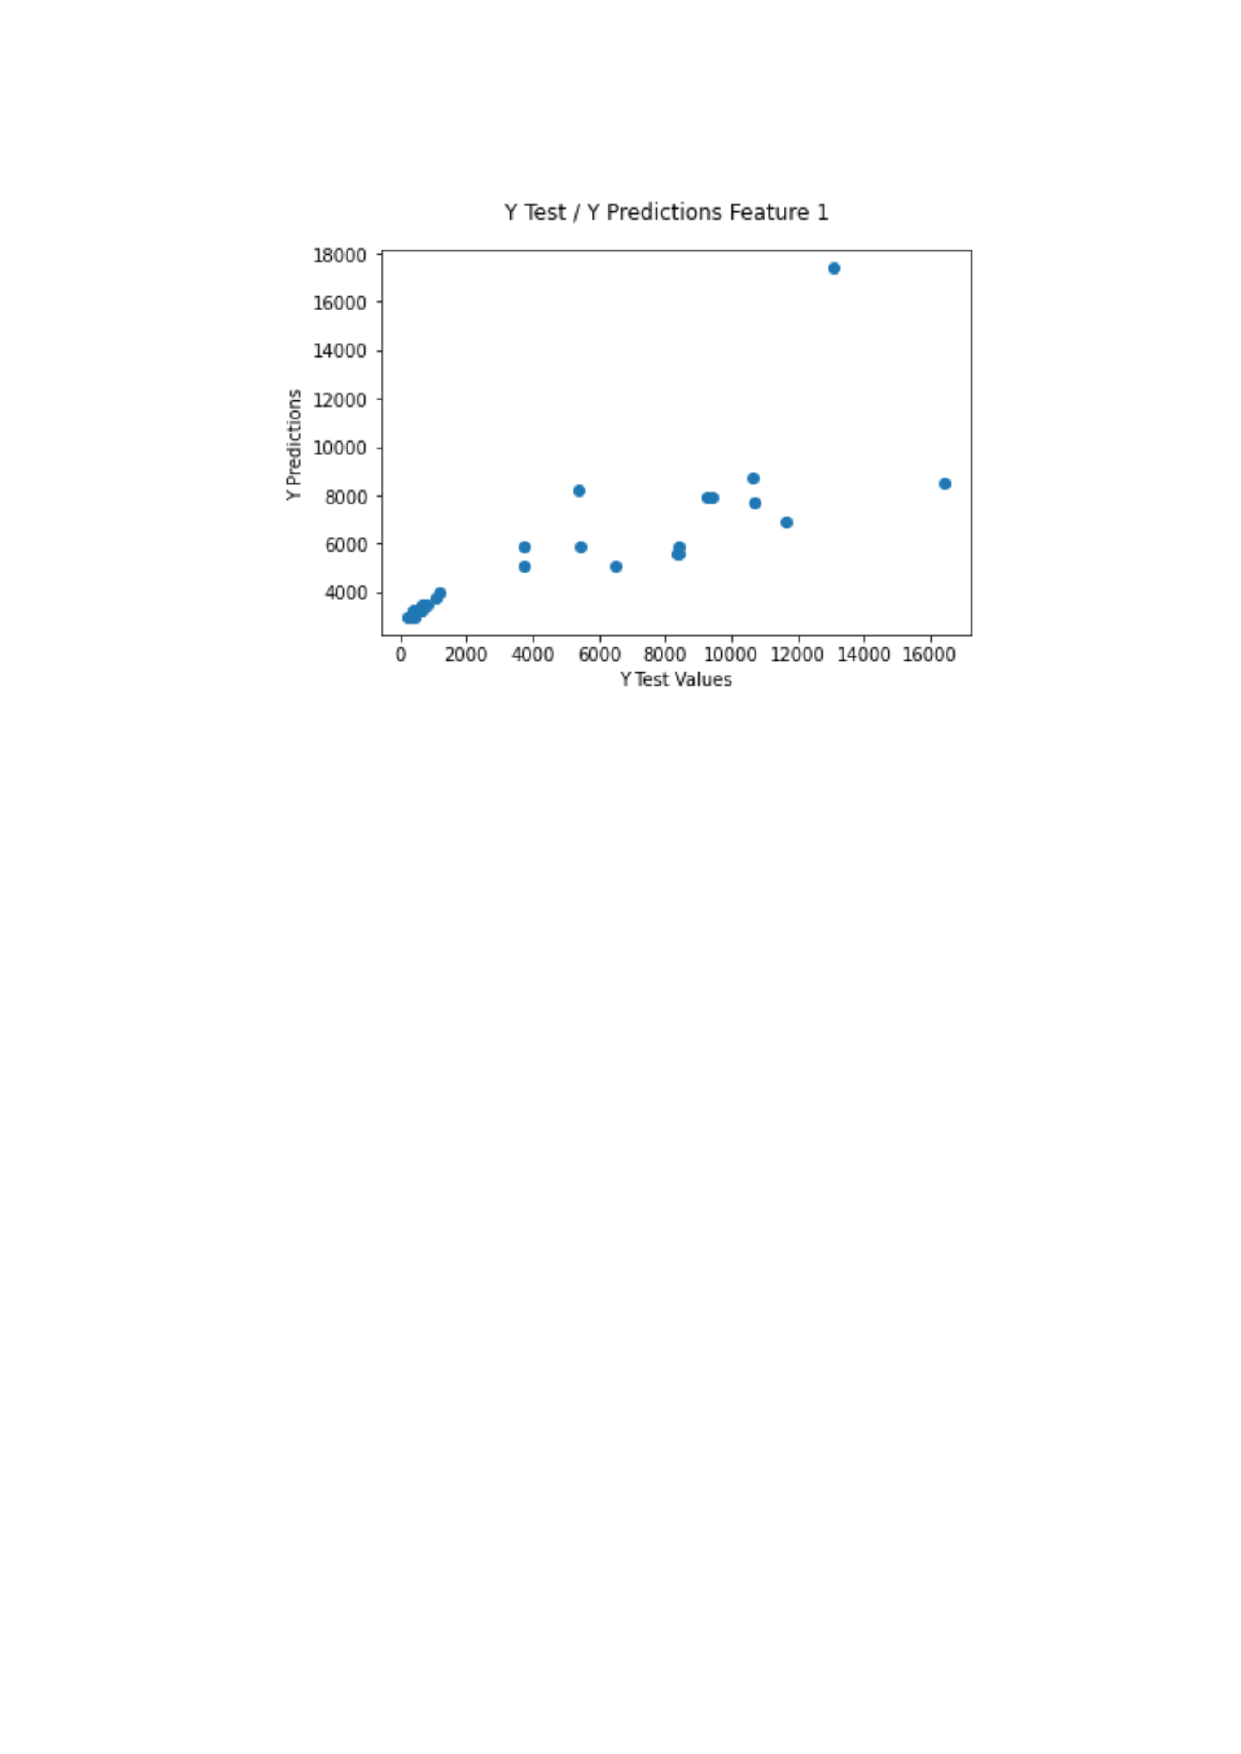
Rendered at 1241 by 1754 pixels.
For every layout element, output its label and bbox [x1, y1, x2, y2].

picture [244, 191, 996, 726]
